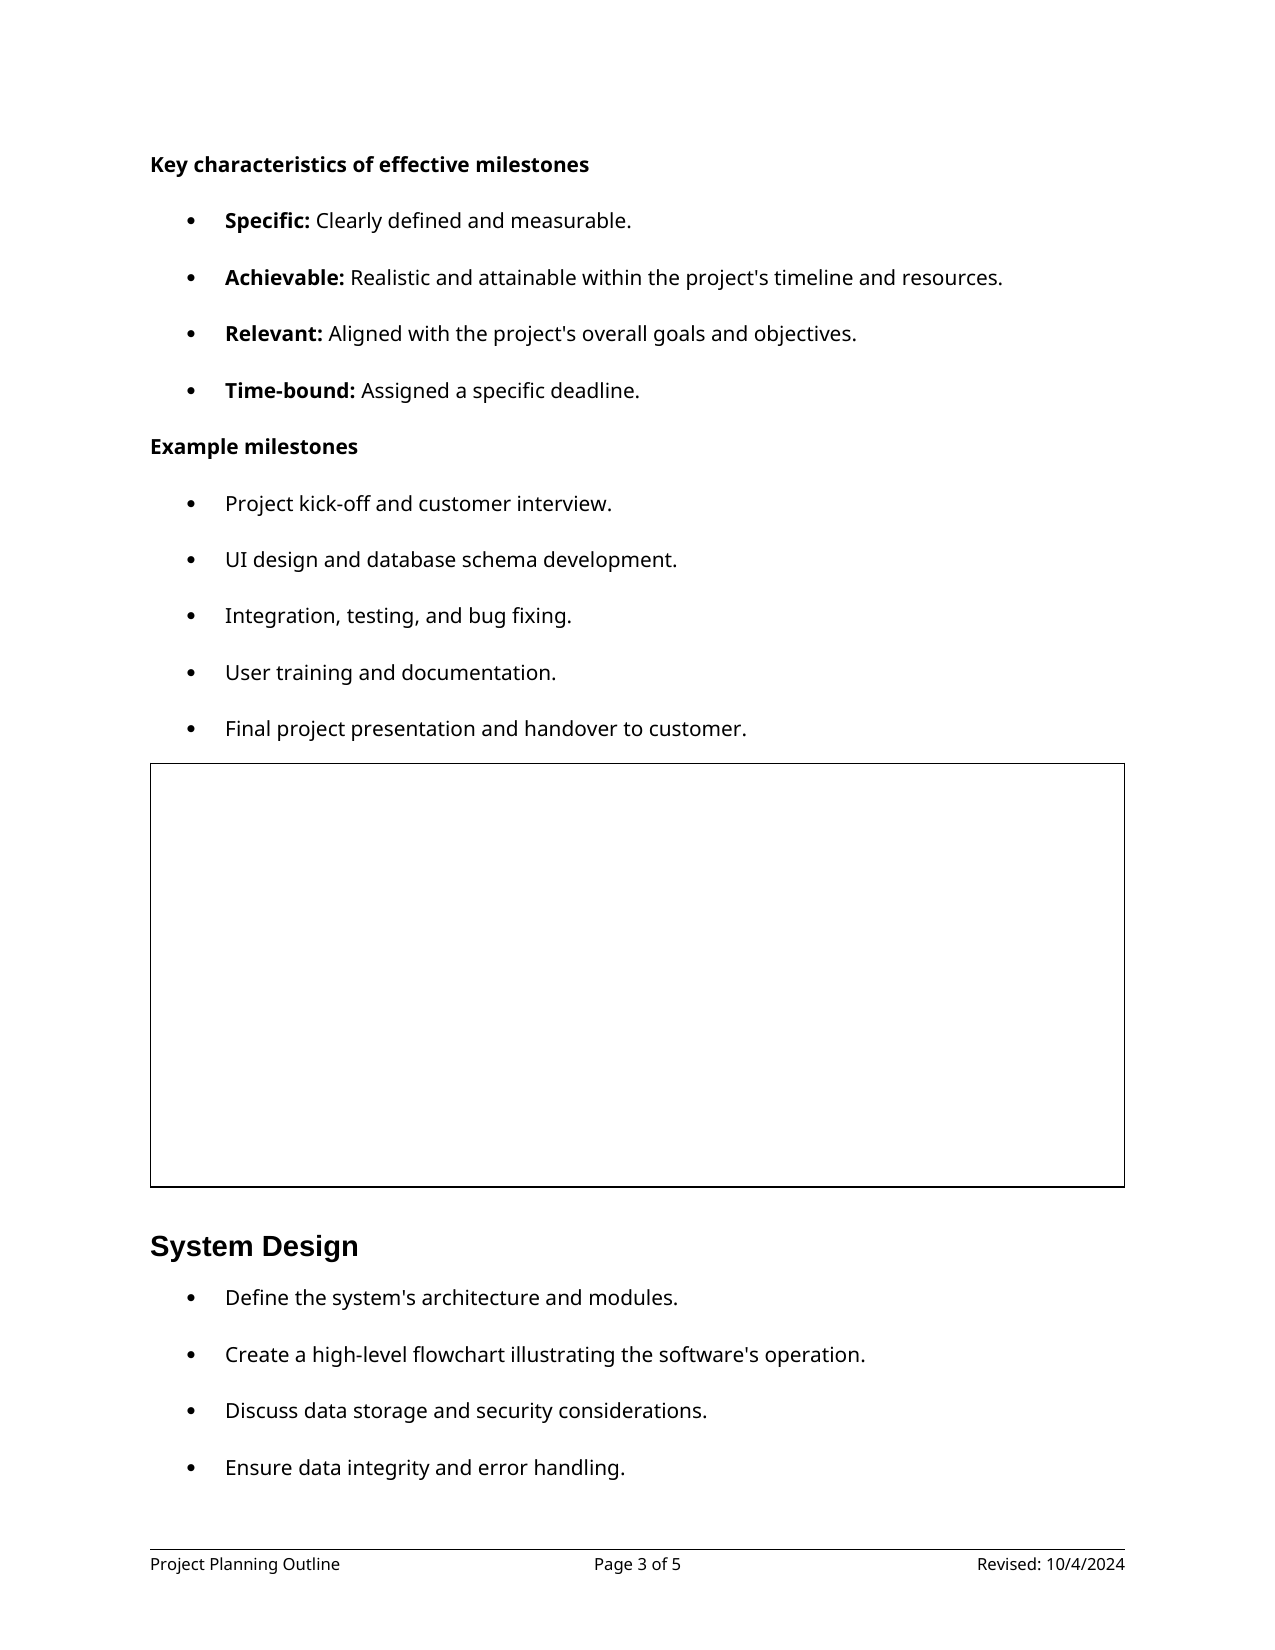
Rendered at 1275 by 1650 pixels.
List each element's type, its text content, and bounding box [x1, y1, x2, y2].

list Define the system's architecture and modules. [187, 1283, 1125, 1312]
list Create a high-level flowchart illustrating the software's operation. [187, 1340, 1125, 1368]
list User training and documentation. [187, 658, 1125, 687]
table_header [151, 764, 1124, 1186]
list Final project presentation and handover to customer. [187, 714, 1125, 743]
text Example milestones [150, 432, 1125, 461]
list Project kick-off and customer interview. [187, 489, 1125, 517]
list Ensure data integrity and error handling. [187, 1453, 1125, 1481]
list UI design and database schema development. [187, 545, 1125, 574]
list Relevant: Aligned with the project's overall goals and objectives. [187, 319, 1125, 348]
text Key characteristics of effective milestones [150, 150, 1125, 178]
list Integration, testing, and bug fixing. [187, 602, 1125, 630]
list Time-bound: Assigned a specific deadline. [187, 376, 1125, 404]
subtitle System Design [150, 1229, 1125, 1263]
list Specific: Clearly defined and measurable. [187, 206, 1125, 235]
list Discuss data storage and security considerations. [187, 1396, 1125, 1425]
list Achievable: Realistic and attainable within the project's timeline and resources. [187, 263, 1125, 291]
